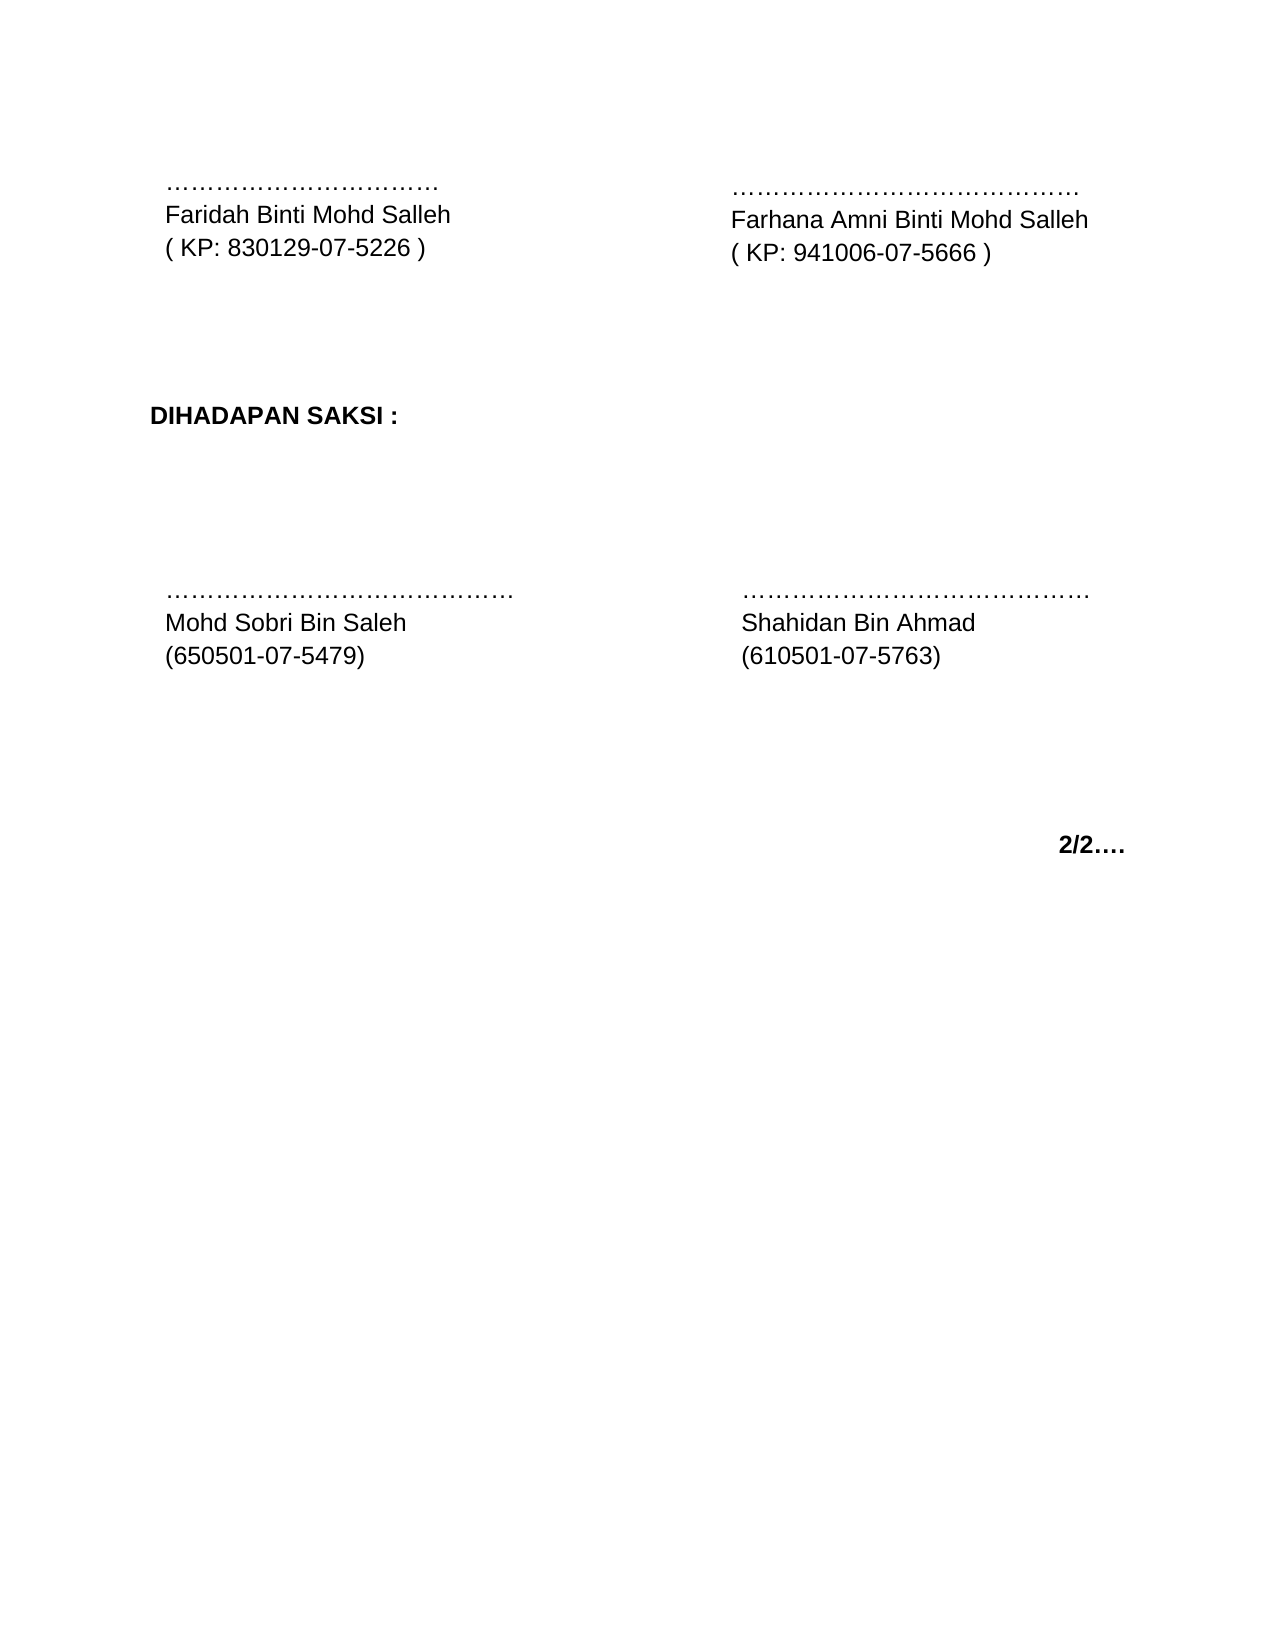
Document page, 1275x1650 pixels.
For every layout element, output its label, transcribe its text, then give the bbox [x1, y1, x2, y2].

text 2/2…. [150, 830, 1125, 859]
text DIHADAPAN SAKSI : [150, 401, 1125, 429]
